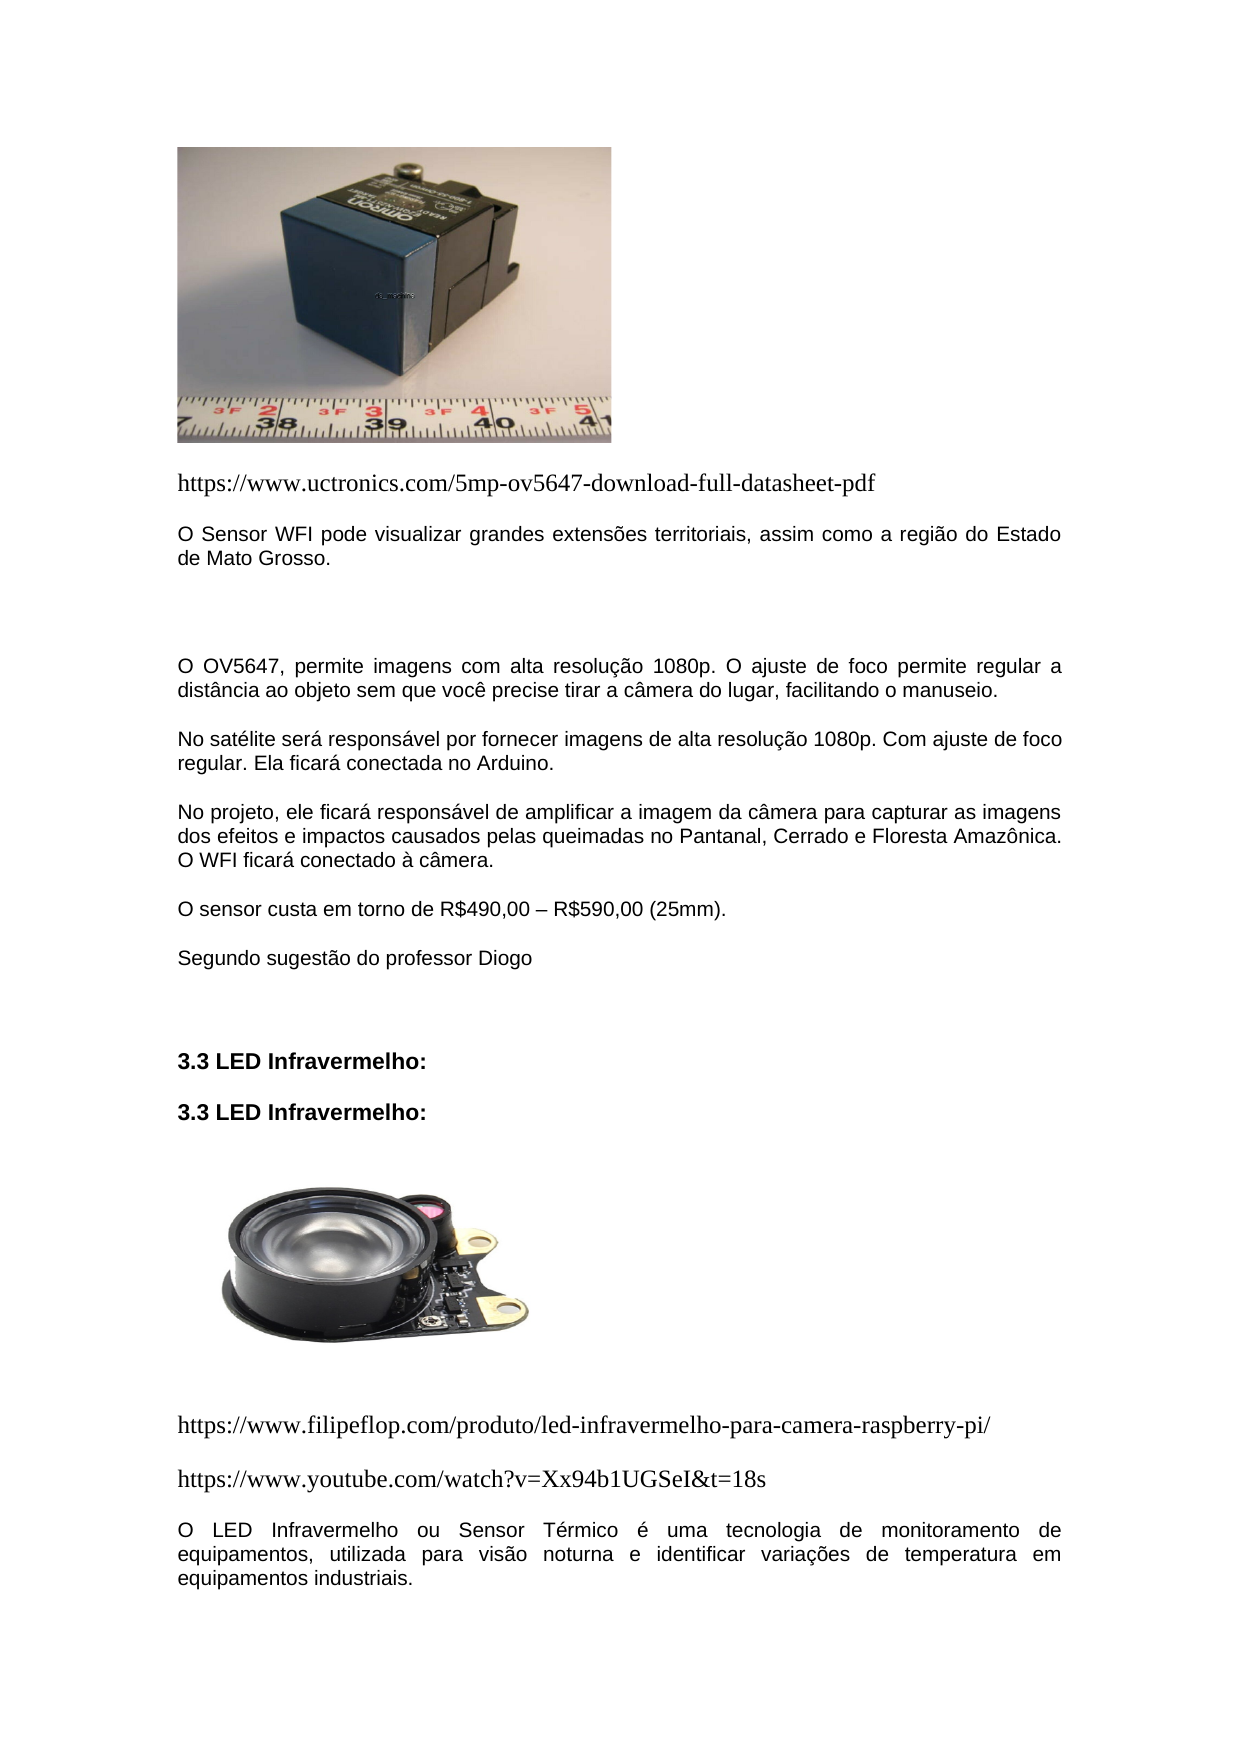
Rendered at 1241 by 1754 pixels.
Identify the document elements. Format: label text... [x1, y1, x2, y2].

text https://www.filipeflop.com/produto/led-infravermelho-para-camera-raspberry-pi/ [177, 1410, 1063, 1439]
text Segundo sugestão do professor Diogo [177, 945, 1063, 969]
text O LED Infravermelho ou Sensor Térmico é uma tecnologia de monitoramento de equipamentos, utilizada para visão noturna e identificar variações de temperatura em equipamentos industriais. [177, 1518, 1063, 1589]
text O sensor custa em torno de R$490,00 – R$590,00 (25mm). [177, 896, 1063, 920]
text 3.3 LED Infravermelho: [177, 1048, 1063, 1074]
text O Sensor WFI pode visualizar grandes extensões territoriais, assim como a região do Estado de Mato Grosso. [177, 522, 1063, 569]
picture [177, 1150, 578, 1386]
text O OV5647, permite imagens com alta resolução 1080p. O ajuste de foco permite regular a distância ao objeto sem que você precise tirar a câmera do lugar, facilitando o manuseio. [177, 654, 1063, 702]
text No satélite será responsável por fornecer imagens de alta resolução 1080p. Com ajuste de foco regular. Ela ficará conectada no Arduino. [177, 727, 1063, 774]
text 3.3 LED Infravermelho: [177, 1099, 1063, 1126]
text https://www.uctronics.com/5mp-ov5647-download-full-datasheet-pdf [177, 468, 1063, 497]
text No projeto, ele ficará responsável de amplificar a imagem da câmera para capturar as imagens dos efeitos e impactos causados pelas queimadas no Pantanal, Cerrado e Floresta Amazônica. O WFI ficará conectado à câmera. [177, 799, 1063, 871]
text https://www.youtube.com/watch?v=Xx94b1UGSeI&t=18s [177, 1464, 1063, 1493]
picture [177, 147, 612, 443]
